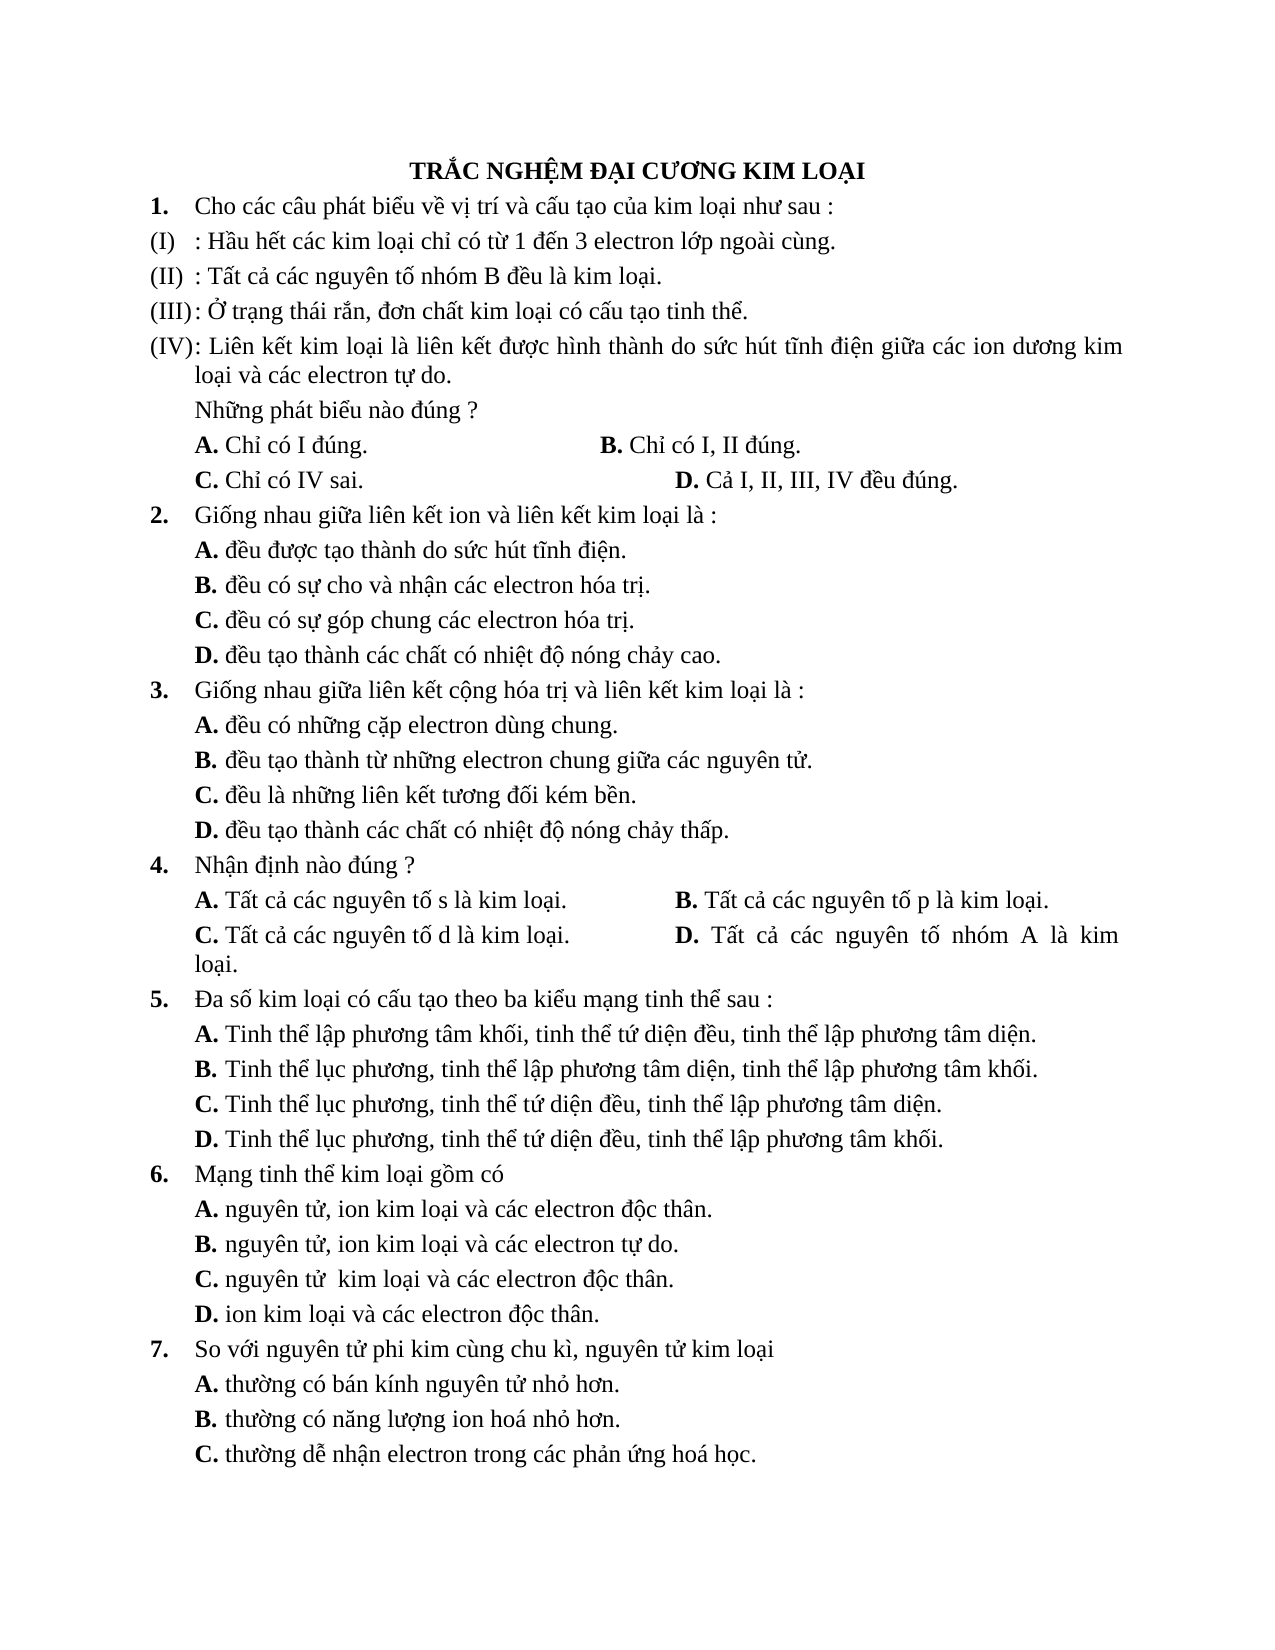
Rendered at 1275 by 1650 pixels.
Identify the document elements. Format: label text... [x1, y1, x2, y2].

list Cho các câu phát biểu về vị trí và cấu tạo của kim loại như sau : [150, 191, 1125, 220]
list đều là những liên kết tương đối kém bền. [194, 780, 1125, 809]
list Mạng tinh thể kim loại gồm có [150, 1159, 1125, 1187]
list đều có sự cho và nhận các electron hóa trị. [194, 570, 1125, 599]
list Tinh thể lục phương, tinh thể tứ diện đều, tinh thể lập phương tâm khối. [194, 1124, 1119, 1152]
list ion kim loại và các electron độc thân. [194, 1299, 1125, 1327]
text A. Tất cả các nguyên tố s là kim loại. B. Tất cả các nguyên tố p là kim loại. [194, 885, 1119, 914]
list Tinh thể lập phương tâm khối, tinh thể tứ diện đều, tinh thể lập phương tâm diện. [194, 1019, 1119, 1047]
list đều được tạo thành do sức hút tĩnh điện. [194, 535, 1125, 564]
list thường có năng lượng ion hoá nhỏ hơn. [194, 1404, 1125, 1432]
list nguyên tử, ion kim loại và các electron tự do. [194, 1229, 1125, 1257]
list Giống nhau giữa liên kết ion và liên kết kim loại là : [150, 500, 1125, 529]
list Nhận định nào đúng ? [150, 850, 1119, 879]
list Tinh thể lục phương, tinh thể lập phương tâm diện, tinh thể lập phương tâm khối. [194, 1054, 1119, 1082]
list đều có những cặp electron dùng chung. [194, 710, 1125, 739]
text C. Chỉ có IV sai. D. Cả I, II, III, IV đều đúng. [194, 465, 1125, 494]
list thường có bán kính nguyên tử nhỏ hơn. [194, 1369, 1125, 1397]
list nguyên tử kim loại và các electron độc thân. [194, 1264, 1125, 1292]
list So với nguyên tử phi kim cùng chu kì, nguyên tử kim loại [150, 1334, 1125, 1362]
list Giống nhau giữa liên kết cộng hóa trị và liên kết kim loại là : [150, 675, 1125, 704]
list : Liên kết kim loại là liên kết được hình thành do sức hút tĩnh điện giữa các ion dương kim loại và các electron tự do. [150, 331, 1125, 389]
text Những phát biểu nào đúng ? [194, 395, 1125, 424]
list : Tất cả các nguyên tố nhóm B đều là kim loại. [150, 261, 1125, 290]
list : Ở trạng thái rắn, đơn chất kim loại có cấu tạo tinh thể. [150, 296, 1125, 325]
list nguyên tử, ion kim loại và các electron độc thân. [194, 1194, 1125, 1222]
text A. Chỉ có I đúng. B. Chỉ có I, II đúng. [194, 430, 1125, 459]
list đều tạo thành các chất có nhiệt độ nóng chảy thấp. [194, 815, 1125, 844]
list đều tạo thành từ những electron chung giữa các nguyên tử. [194, 745, 1125, 774]
list Đa số kim loại có cấu tạo theo ba kiểu mạng tinh thể sau : [150, 984, 1119, 1012]
list đều có sự góp chung các electron hóa trị. [194, 605, 1125, 634]
list : Hầu hết các kim loại chỉ có từ 1 đến 3 electron lớp ngoài cùng. [150, 226, 1125, 255]
text C. Tất cả các nguyên tố d là kim loại. D. Tất cả các nguyên tố nhóm A là kim loại. [194, 920, 1119, 977]
text TRẮC NGHỆM ĐẠI CƯƠNG KIM LOẠI [150, 156, 1125, 185]
list thường dễ nhận electron trong các phản ứng hoá học. [194, 1439, 1125, 1467]
list Tinh thể lục phương, tinh thể tứ diện đều, tinh thể lập phương tâm diện. [194, 1089, 1119, 1117]
list đều tạo thành các chất có nhiệt độ nóng chảy cao. [194, 640, 1125, 669]
